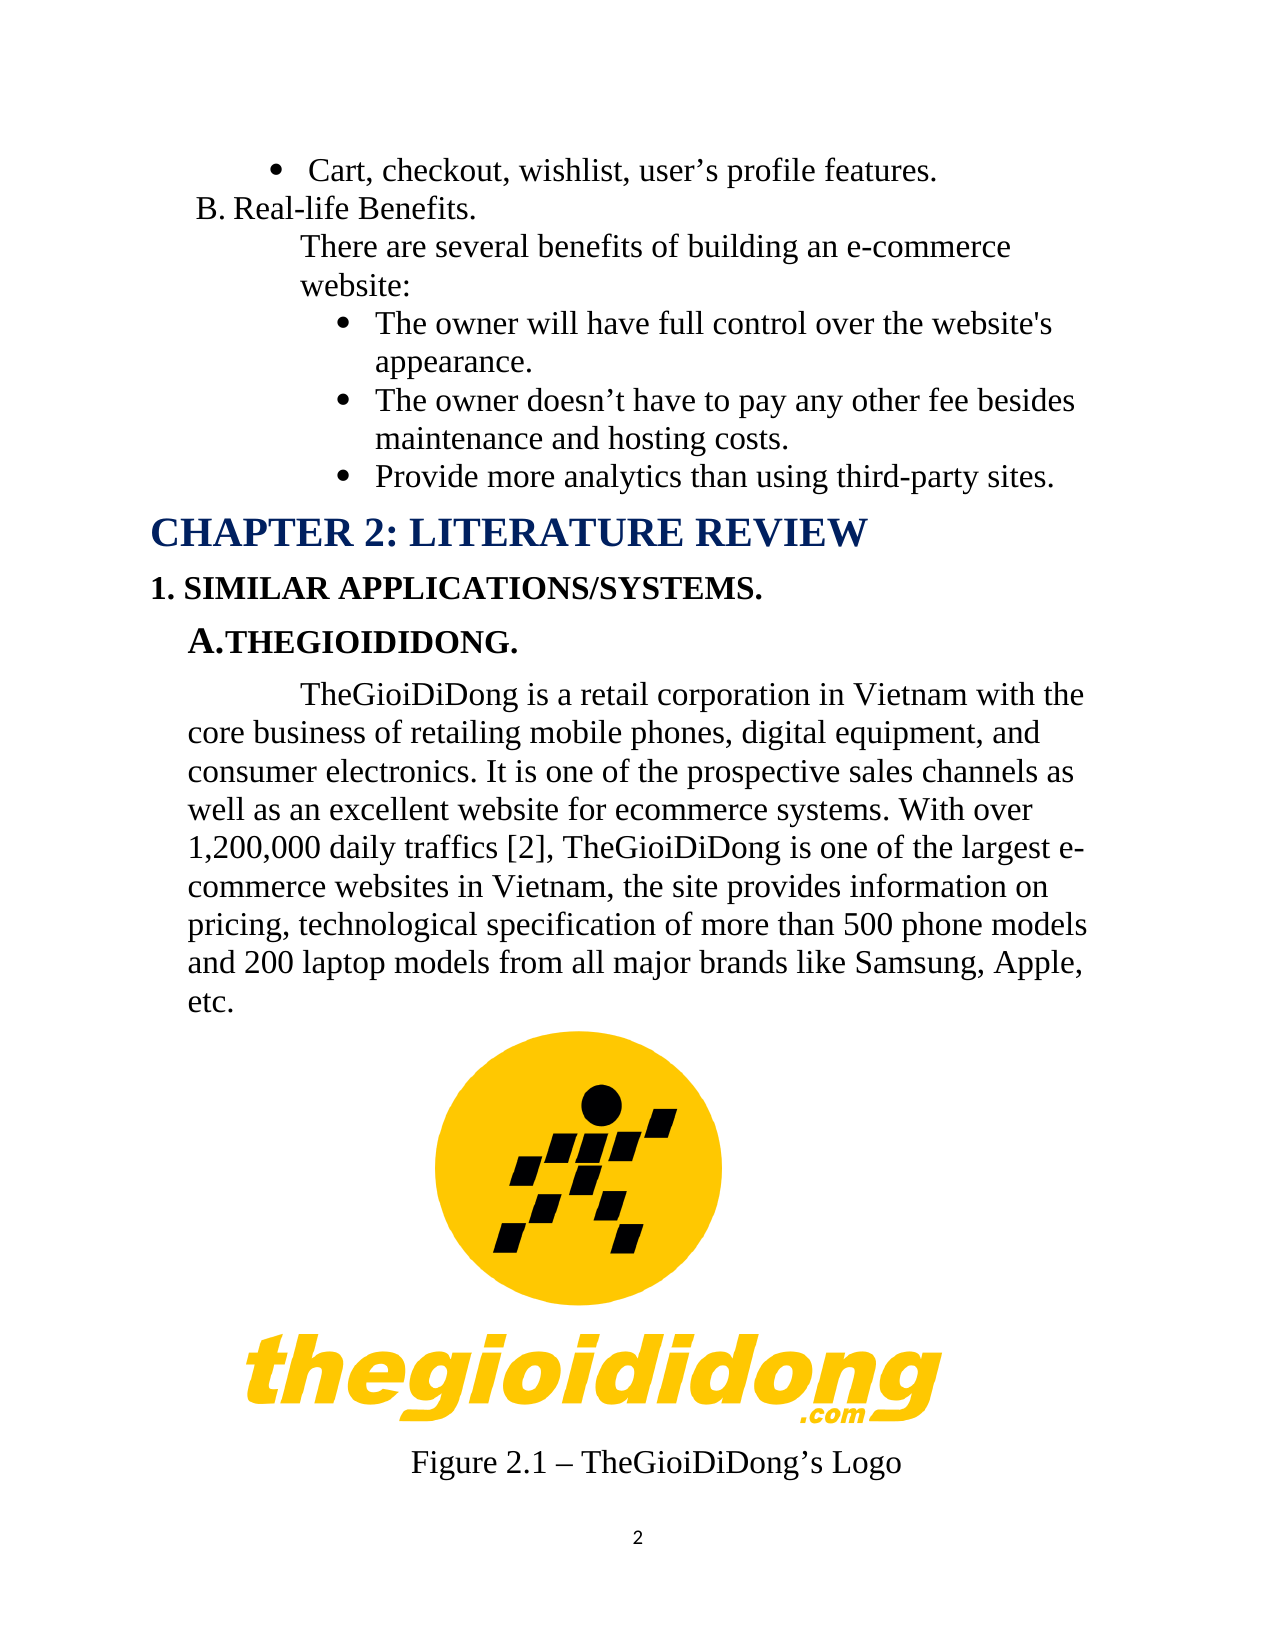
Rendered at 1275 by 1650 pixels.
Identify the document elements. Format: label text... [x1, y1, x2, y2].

list TheGioiDiDong. [187, 619, 1125, 662]
text CHAPTER 2: LITERATURE REVIEW [150, 507, 1125, 555]
list Cart, checkout, wishlist, user’s profile features. [270, 150, 1125, 188]
text TheGioiDiDong is a retail corporation in Vietnam with the core business of retailing mobile phones, digital equipment, and consumer electronics. It is one of the prospective sales channels as well as an excellent website for ecommerce systems. With over 1,200,000 daily traffics [2], TheGioiDiDong is one of the largest e-commerce websites in Vietnam, the site provides information on pricing, technological specification of more than 500 phone models and 200 laptop models from all major brands like Samsung, Apple, etc. [187, 674, 1125, 1019]
list Provide more analytics than using third-party sites. [337, 457, 1125, 495]
picture [187, 1019, 1008, 1442]
list The owner doesn’t have to pay any other fee besides maintenance and hosting costs. [337, 380, 1125, 457]
text 1. SIMILAR APPLICATIONS/SYSTEMS. [150, 568, 1125, 606]
list Real-life Benefits. [195, 188, 1125, 227]
list The owner will have full control over the website's appearance. [337, 303, 1125, 380]
list There are several benefits of building an e-commerce website: [300, 227, 1125, 303]
text Figure 2.1 – TheGioiDiDong’s Logo [187, 1442, 1125, 1480]
